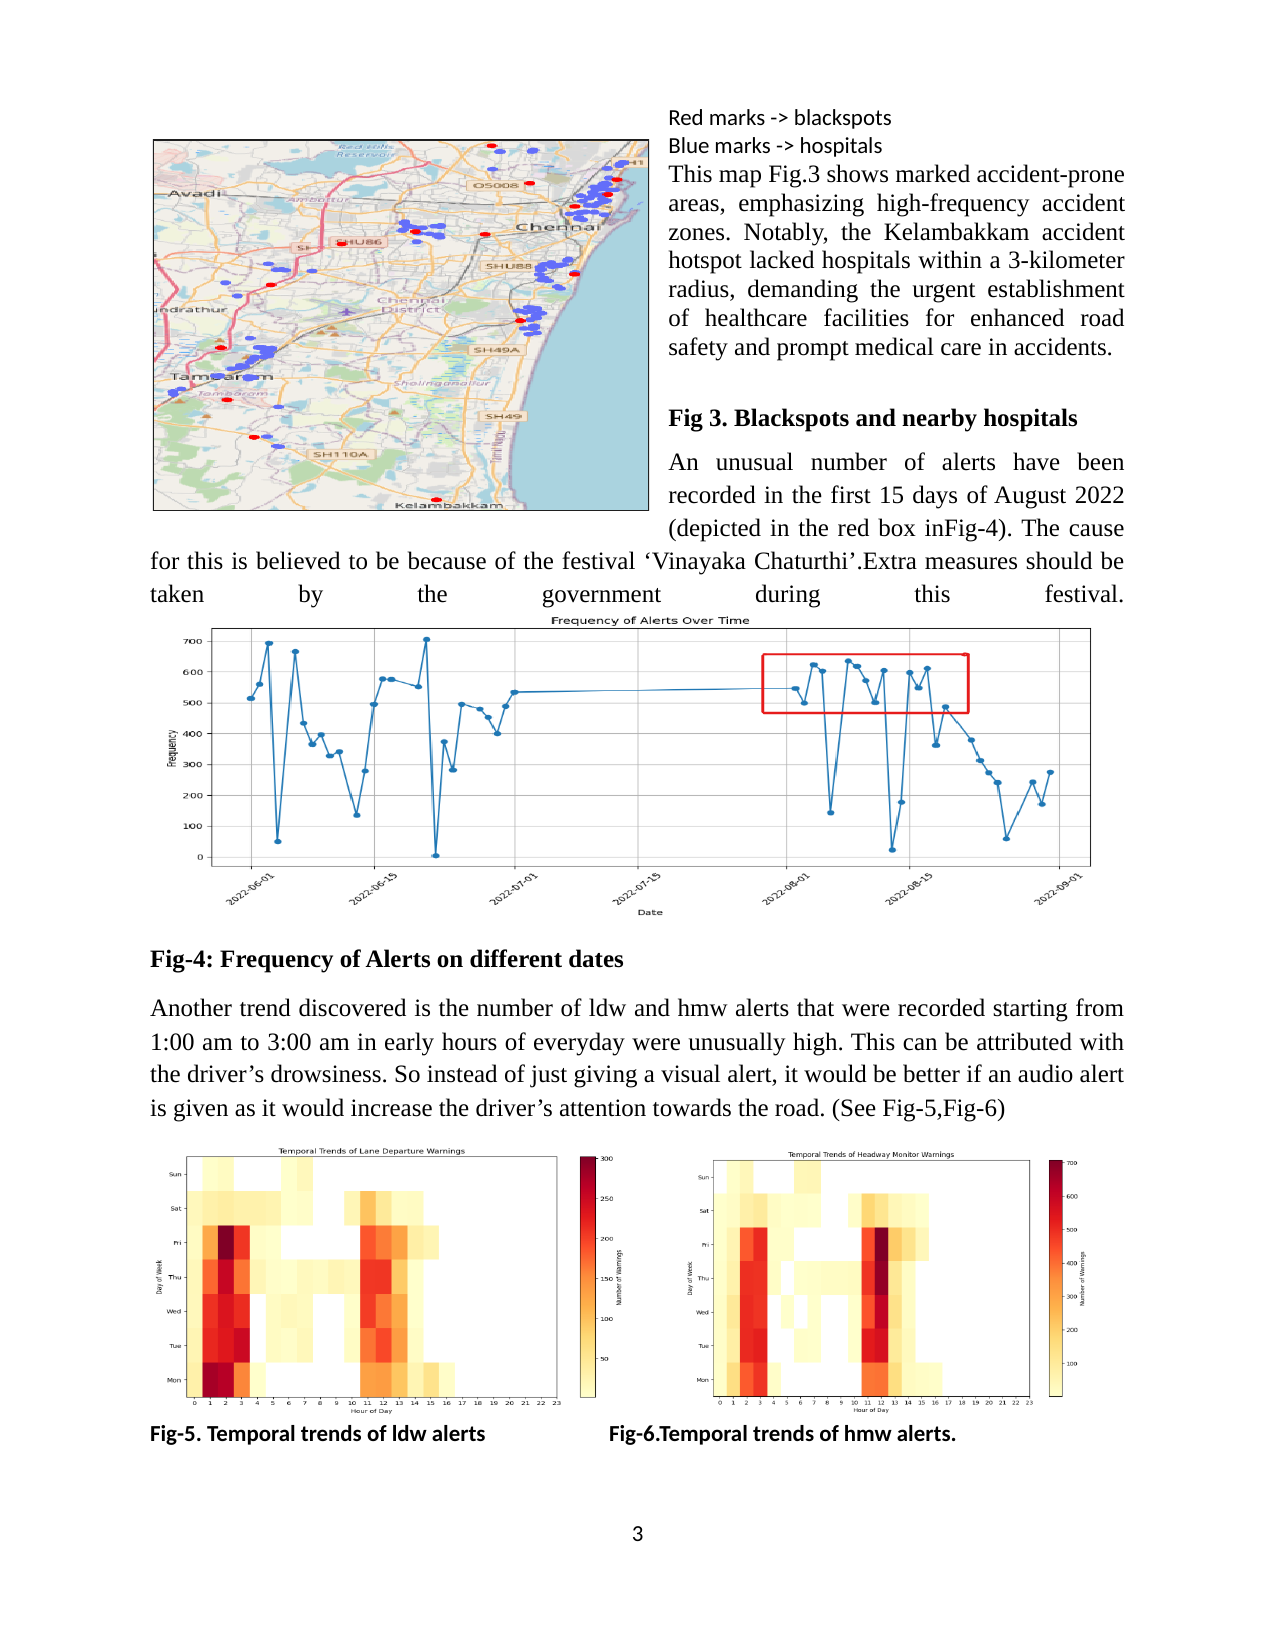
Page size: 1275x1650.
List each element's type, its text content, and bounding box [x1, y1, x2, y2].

text Fig-4: Frequency of Alerts on different dates [150, 944, 1125, 973]
text Fig 3. Blackspots and nearby hospitals [650, 403, 1125, 432]
text This map Fig.3 shows marked accident-prone areas, emphasizing high-frequency accident zones. Notably, the Kelambakkam accident hotspot lacked hospitals within a 3-kilometer radius, demanding the urgent establishment of healthcare facilities for enhanced road safety and prompt medical care in accidents. [650, 159, 1125, 360]
picture [152, 139, 650, 511]
text Red marks -> blackspots [150, 103, 1125, 131]
picture [150, 1145, 632, 1420]
picture [678, 1151, 1093, 1419]
text Another trend discovered is the number of ldw and hmw alerts that were recorded starting from 1:00 am to 3:00 am in early hours of everyday were unusually high. This can be attributed with the driver’s drowsiness. So instead of just giving a visual alert, it would be better if an audio alert is given as it would increase the driver’s attention towards the road. (See Fig-5,Fig-6) [150, 993, 1125, 1121]
text Blue marks -> hospitals [150, 131, 1125, 159]
picture [150, 611, 1099, 923]
